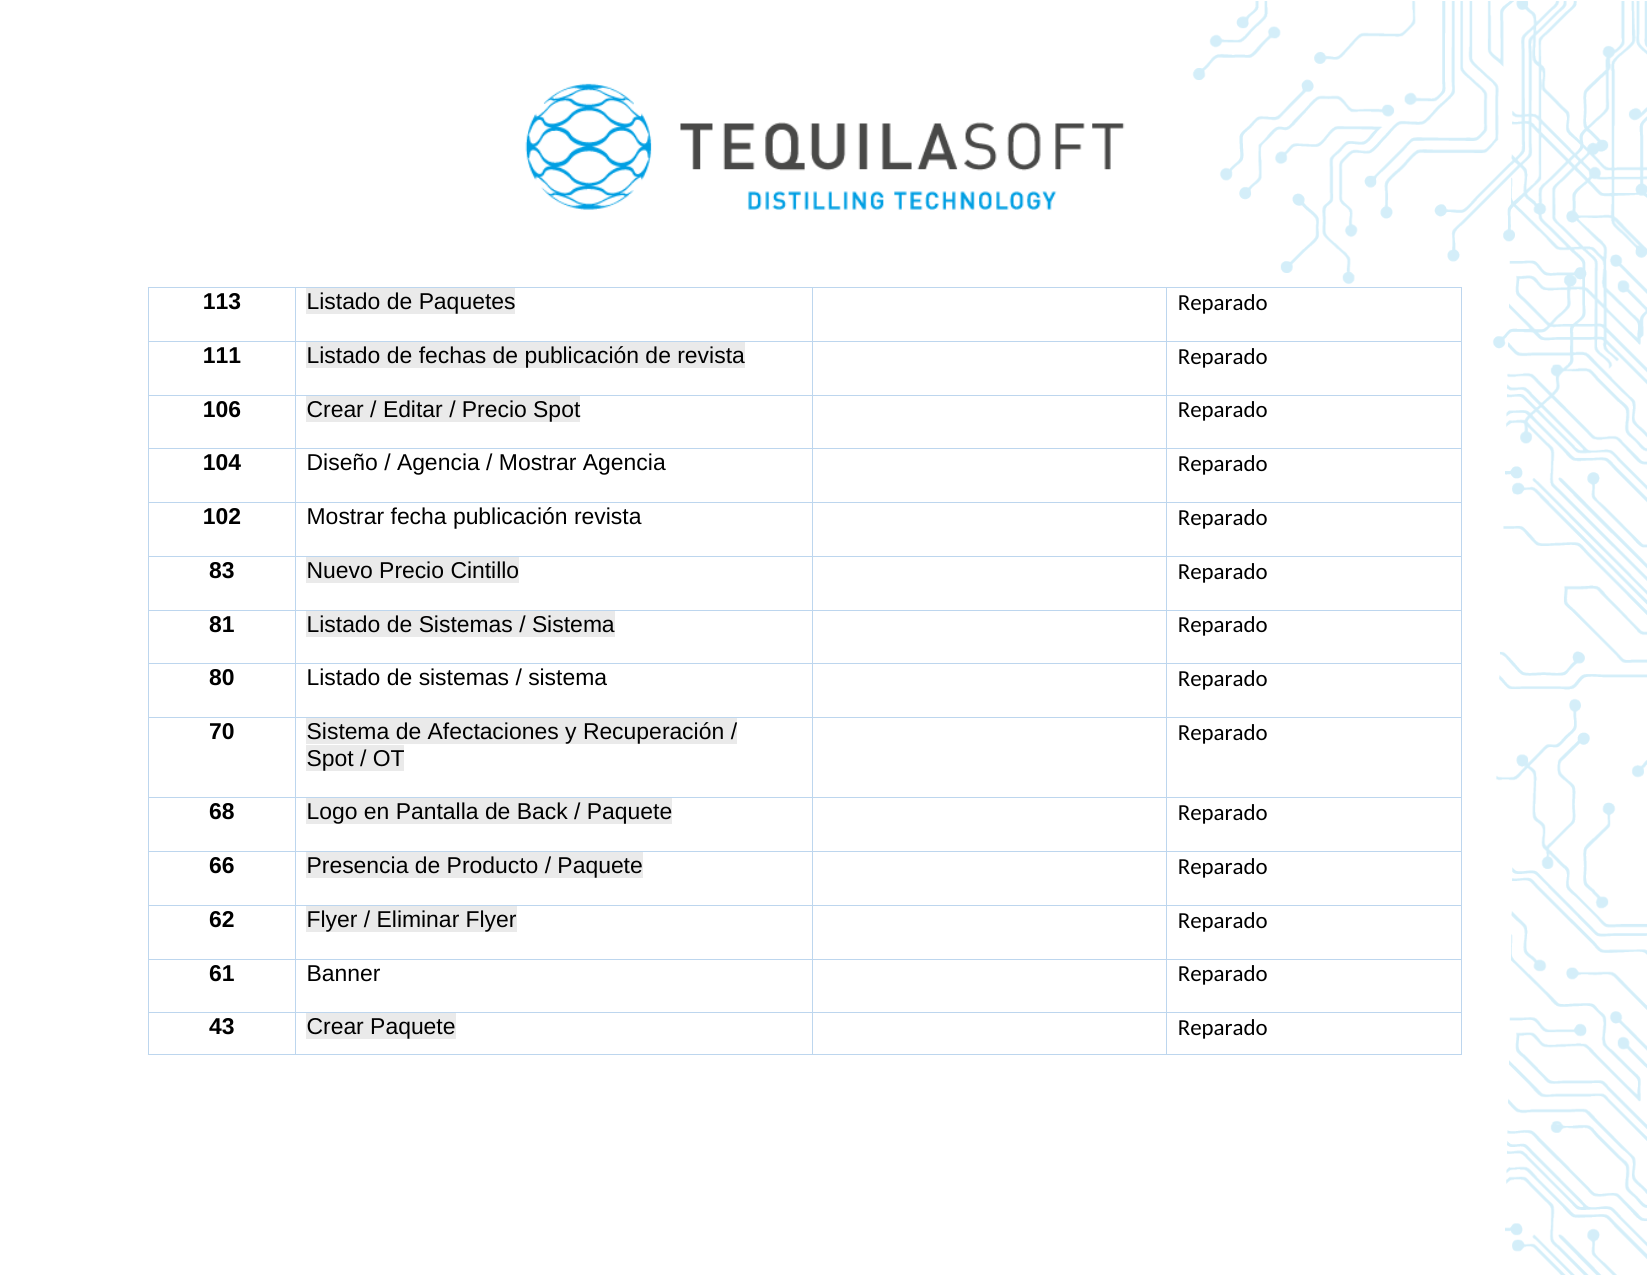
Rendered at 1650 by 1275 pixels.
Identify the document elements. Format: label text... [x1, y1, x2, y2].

table_cell Sistema de Afectaciones y Recuperación / Spot / OT [296, 718, 812, 797]
table_cell Reparado [1167, 503, 1461, 556]
table_cell Listado de Sistemas / Sistema [296, 611, 812, 663]
table_cell 106 [149, 396, 295, 448]
table_cell [813, 960, 1166, 1012]
table_cell 104 [149, 449, 295, 502]
picture [353, 1, 1647, 1275]
table_cell [813, 503, 1166, 556]
table_cell Reparado [1167, 342, 1461, 394]
table_cell [813, 449, 1166, 502]
table_cell [813, 396, 1166, 448]
table_cell Reparado [1167, 288, 1461, 341]
table_cell Crear Paquete [296, 1013, 812, 1054]
table_cell 70 [149, 718, 295, 797]
table_cell 61 [149, 960, 295, 1012]
table_cell Mostrar fecha publicación revista [296, 503, 812, 556]
table_cell Reparado [1167, 906, 1461, 958]
table_cell 113 [149, 288, 295, 341]
table_cell [813, 1013, 1166, 1054]
table_cell 68 [149, 798, 295, 851]
table_cell Reparado [1167, 718, 1461, 797]
table_cell 83 [149, 557, 295, 609]
table_cell Listado de fechas de publicación de revista [296, 342, 812, 394]
table_cell Logo en Pantalla de Back / Paquete [296, 798, 812, 851]
table_cell [813, 288, 1166, 341]
table_cell Crear / Editar / Precio Spot [296, 396, 812, 448]
table_cell Listado de Paquetes [296, 288, 812, 341]
table_cell Flyer / Eliminar Flyer [296, 906, 812, 958]
table_cell 81 [149, 611, 295, 663]
table_cell 66 [149, 852, 295, 905]
table_cell Reparado [1167, 664, 1461, 717]
table_cell [813, 906, 1166, 958]
table_cell Banner [296, 960, 812, 1012]
table_cell Diseño / Agencia / Mostrar Agencia [296, 449, 812, 502]
table_cell [813, 718, 1166, 797]
table_cell Reparado [1167, 557, 1461, 609]
table_cell 62 [149, 906, 295, 958]
table_cell Reparado [1167, 396, 1461, 448]
table_cell Nuevo Precio Cintillo [296, 557, 812, 609]
table_cell Reparado [1167, 960, 1461, 1012]
table_cell Presencia de Producto / Paquete [296, 852, 812, 905]
table_cell [813, 557, 1166, 609]
table_cell 111 [149, 342, 295, 394]
table_cell [813, 798, 1166, 851]
table_cell Reparado [1167, 852, 1461, 905]
table_cell 80 [149, 664, 295, 717]
table_cell [813, 611, 1166, 663]
table_cell [813, 852, 1166, 905]
table_cell Reparado [1167, 1013, 1461, 1054]
table_cell Reparado [1167, 798, 1461, 851]
table_cell 43 [149, 1013, 295, 1054]
table_cell [813, 664, 1166, 717]
table_cell Reparado [1167, 611, 1461, 663]
table_cell [813, 342, 1166, 394]
table_cell Listado de sistemas / sistema [296, 664, 812, 717]
table_cell 102 [149, 503, 295, 556]
table_cell Reparado [1167, 449, 1461, 502]
